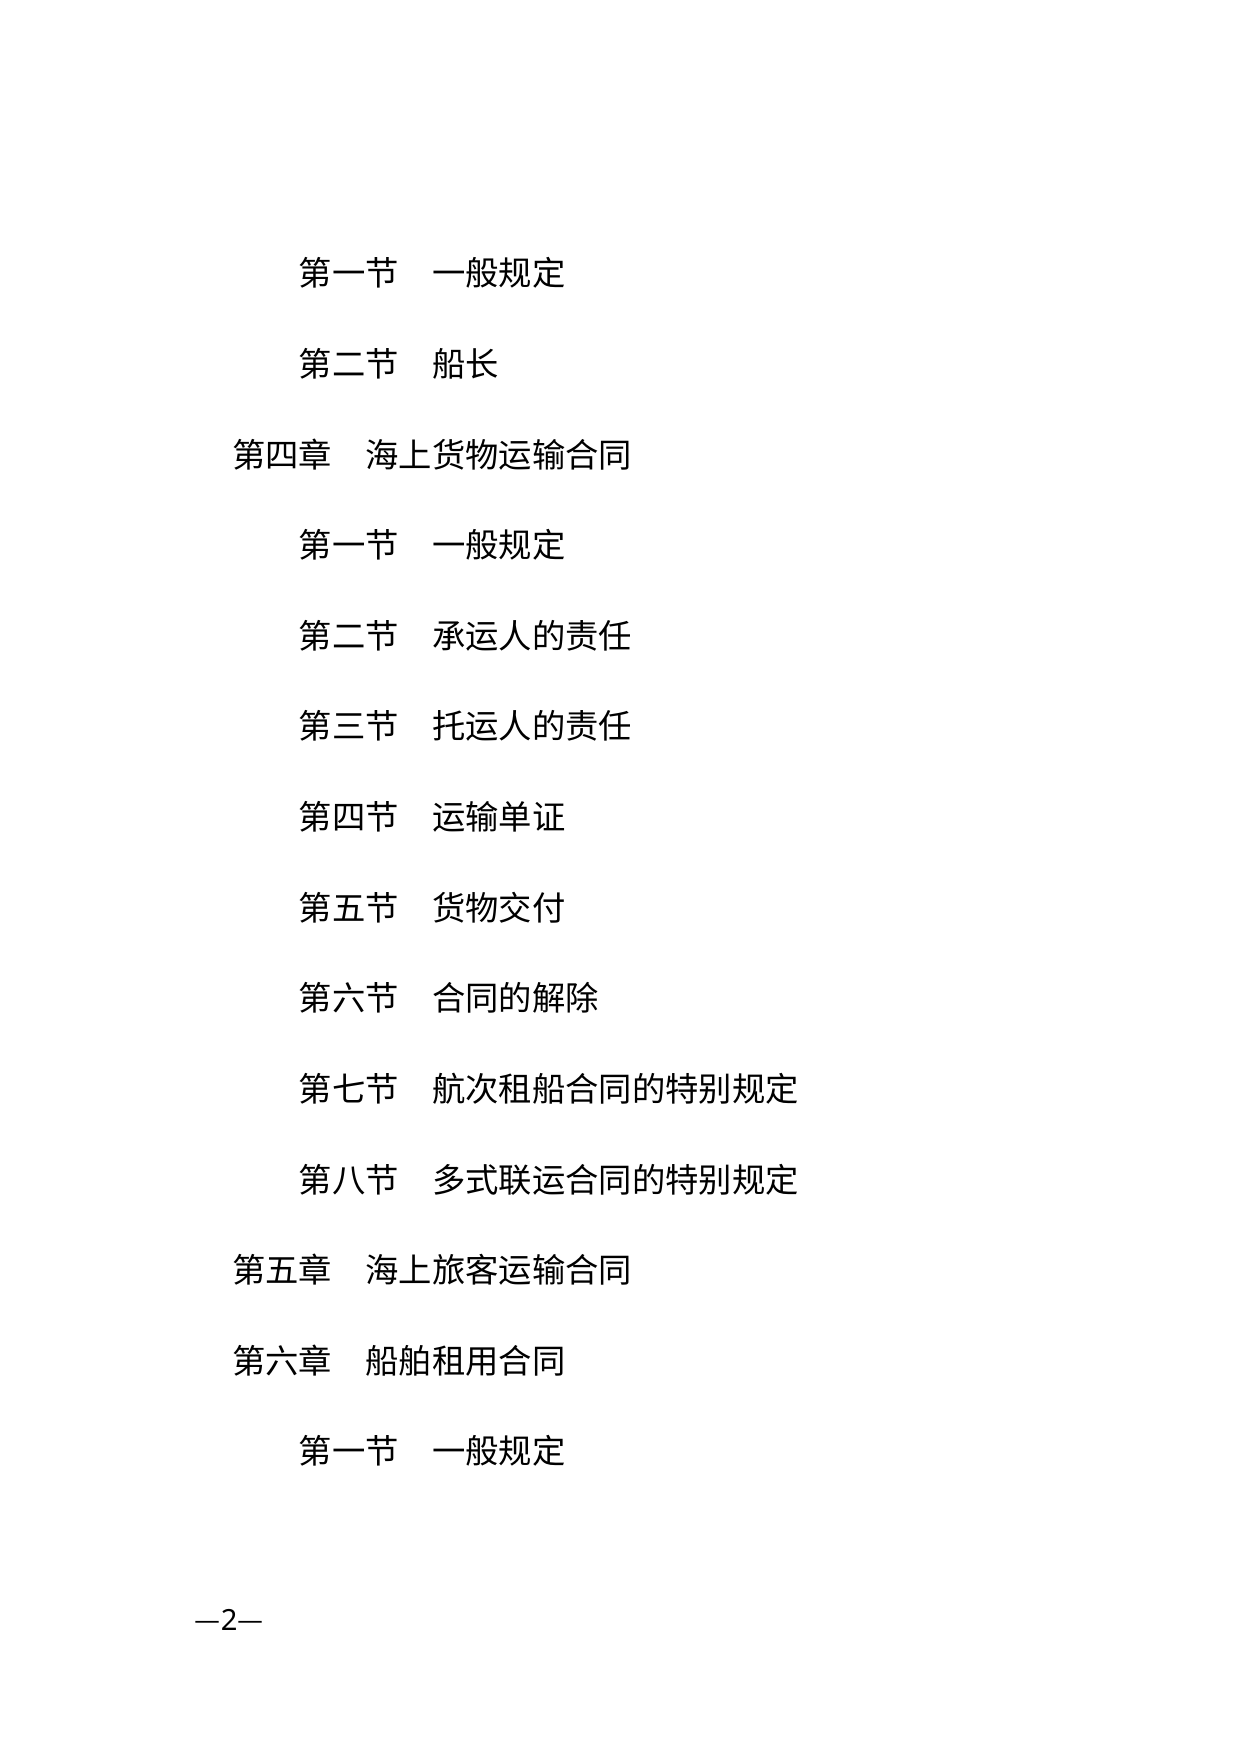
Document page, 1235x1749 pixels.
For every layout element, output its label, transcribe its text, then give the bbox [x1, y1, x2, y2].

text 第六章 船舶租用合同 [165, 1313, 1087, 1404]
text 第七节 航次租船合同的特别规定 [165, 1042, 1087, 1132]
text 第六节 合同的解除 [165, 951, 1087, 1042]
text 第五节 货物交付 [165, 860, 1087, 951]
text 第二节 船长 [165, 317, 1087, 407]
text 第八节 多式联运合同的特别规定 [165, 1132, 1087, 1223]
text 第四章 海上货物运输合同 [165, 407, 1087, 498]
text 第五章 海上旅客运输合同 [165, 1223, 1087, 1313]
text 第三节 托运人的责任 [165, 679, 1087, 770]
text 第二节 承运人的责任 [165, 588, 1087, 679]
text 第一节 一般规定 [165, 1404, 1087, 1495]
text 第一节 一般规定 [165, 498, 1087, 588]
text 第一节 一般规定 [165, 226, 1087, 317]
text 第四节 运输单证 [165, 770, 1087, 860]
